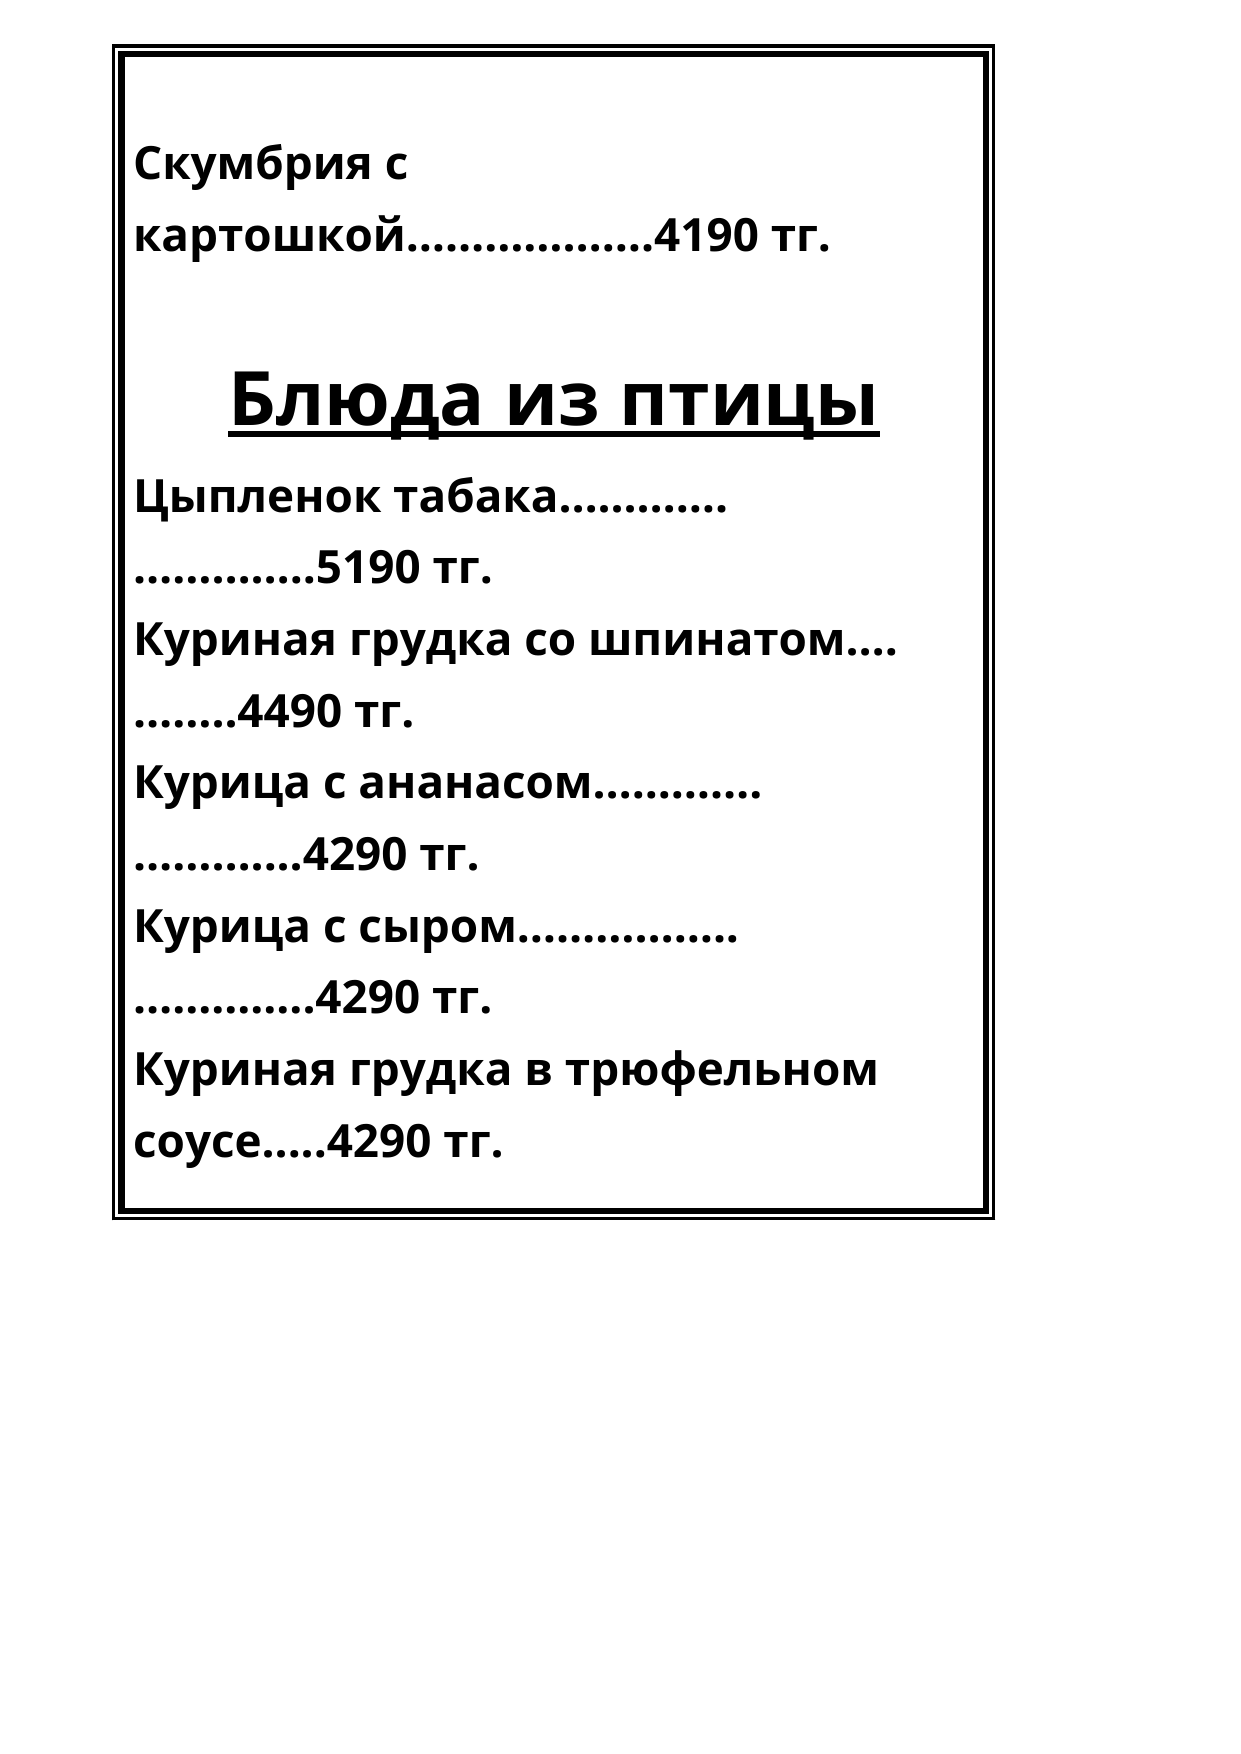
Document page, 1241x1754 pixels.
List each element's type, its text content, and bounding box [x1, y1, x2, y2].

text Цыпленок табака…...…….…………..5190 тг. [125, 448, 983, 592]
text Блюда из птицы [125, 331, 983, 448]
text Курица с сыром……………..…...........4290 тг. [125, 878, 983, 1022]
text Куриная грудка со шпинатом….……..4490 тг. [125, 592, 983, 735]
text Скумбрия с картошкой……………….4190 тг. [125, 116, 983, 265]
text Курица с ананасом…...…….………....4290 тг. [125, 735, 983, 878]
text Куриная грудка в трюфельном соусе.....4290 тг. [125, 1022, 983, 1171]
